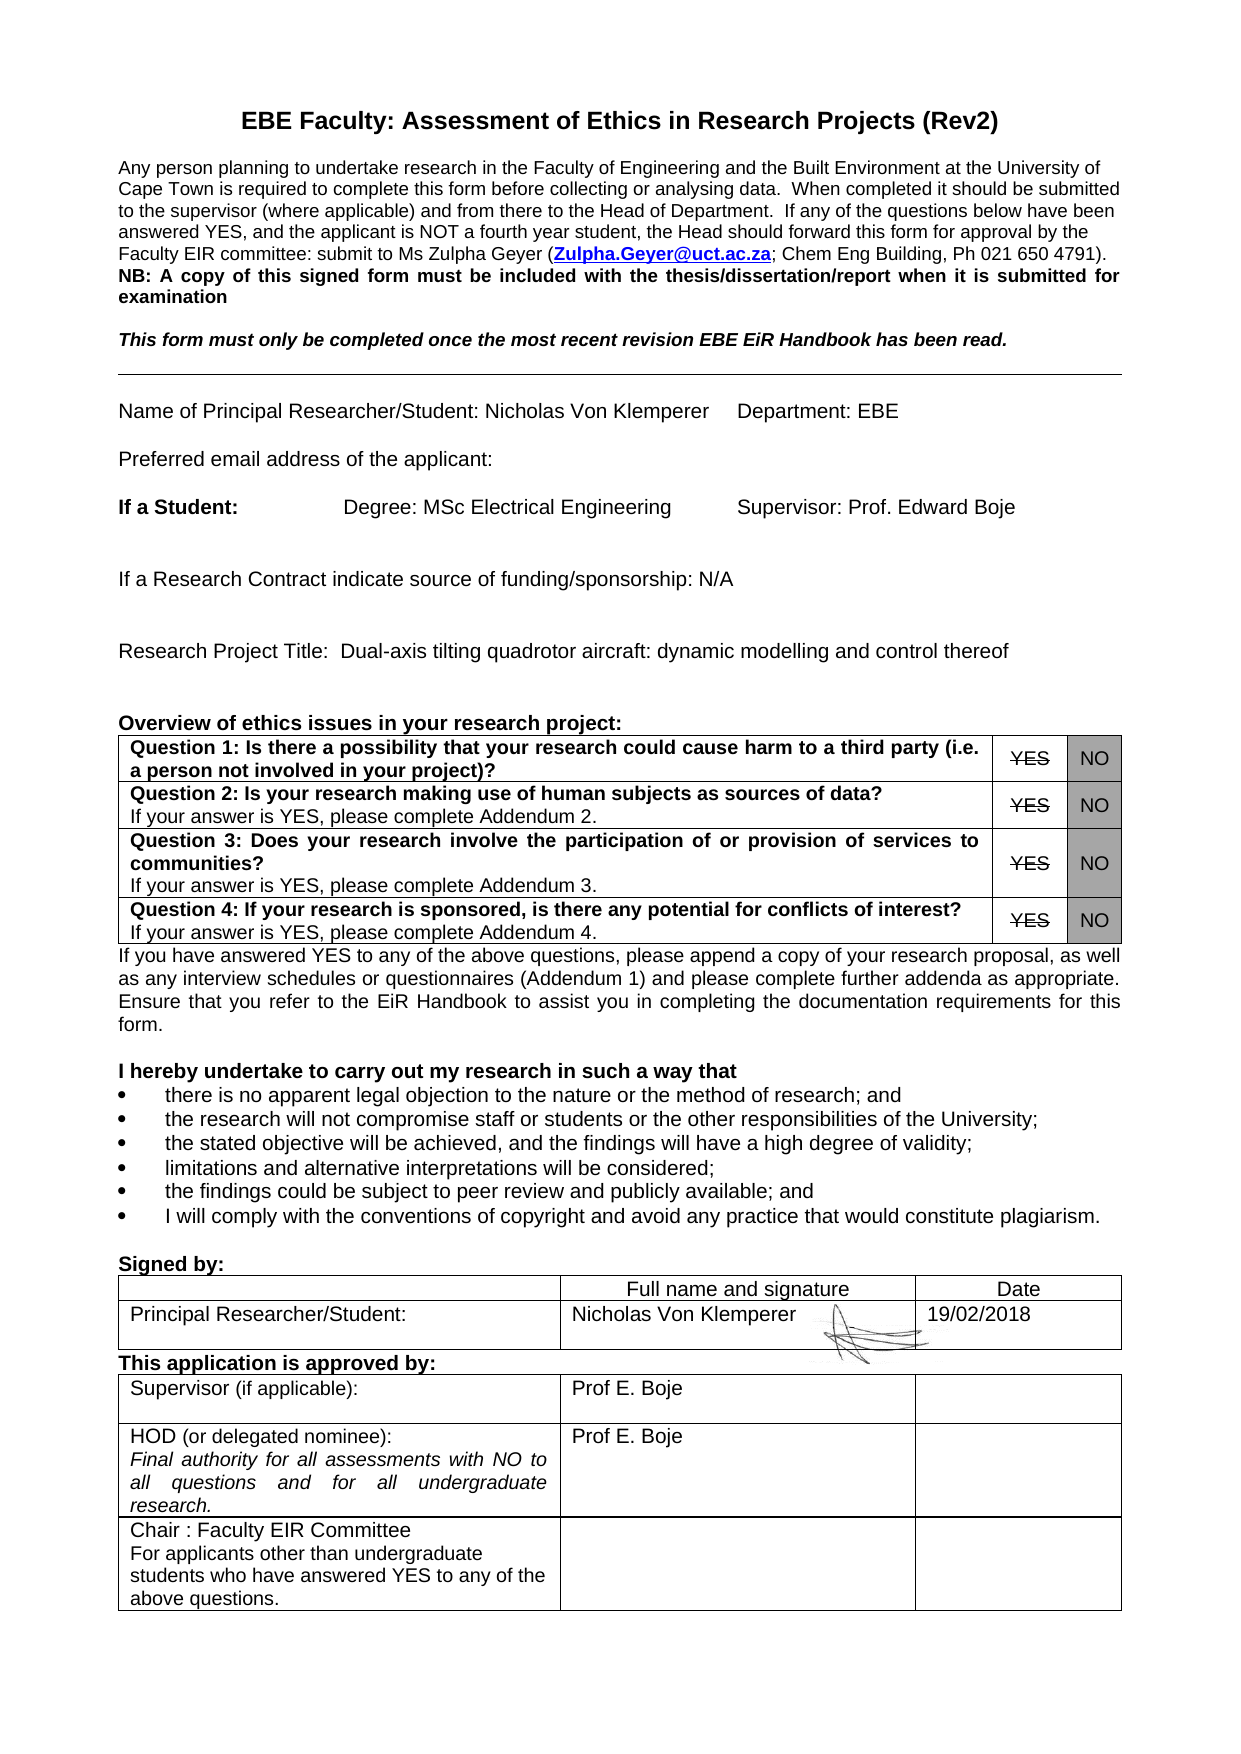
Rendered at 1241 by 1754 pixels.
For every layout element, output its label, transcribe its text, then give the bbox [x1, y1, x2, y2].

table_header NO [1068, 736, 1121, 781]
table_cell [916, 1518, 1121, 1609]
table_header Date [916, 1276, 1121, 1300]
table_cell Question 3: Does your research involve the participation of or provision of services to communities? If your answer is YES, please complete Addendum 3. [119, 829, 992, 897]
table_cell YES [993, 829, 1067, 897]
table_header YES [993, 736, 1067, 781]
text Preferred email address of the applicant: [118, 447, 1122, 471]
table_cell [916, 1424, 1121, 1516]
table_cell YES [993, 782, 1067, 828]
list I will comply with the conventions of copyright and avoid any practice that would constitute plagiarism. [118, 1203, 1122, 1227]
list there is no apparent legal objection to the nature or the method of research; and [118, 1083, 1122, 1107]
text Research Project Title: Dual-axis tilting quadrotor aircraft: dynamic modelling and control thereof [118, 639, 1122, 663]
table_cell YES [993, 898, 1067, 943]
table_cell Chair : Faculty EIR Committee For applicants other than undergraduate students who have answered YES to any of the above questions. [119, 1518, 560, 1609]
table_header Full name and signature [561, 1276, 915, 1300]
text NB: A copy of this signed form must be included with the thesis/dissertation/report when it is submitted for examination [118, 264, 1122, 308]
text If a Student: Degree: MSc Electrical Engineering Supervisor: Prof. Edward Boje [118, 495, 1122, 519]
text This application is approved by: [118, 1350, 1122, 1374]
table_cell Principal Researcher/Student: [119, 1301, 560, 1349]
table_cell Prof E. Boje [561, 1424, 915, 1516]
text Overview of ethics issues in your research project: [118, 711, 1122, 735]
list the research will not compromise staff or students or the other responsibilities of the University; [118, 1107, 1122, 1131]
text Signed by: [118, 1251, 1122, 1275]
list limitations and alternative interpretations will be considered; [118, 1155, 1122, 1179]
list the findings could be subject to peer review and publicly available; and [118, 1179, 1122, 1203]
table_cell HOD (or delegated nominee): Final authority for all assessments with NO to all questions and for all undergraduate research. [119, 1424, 560, 1516]
table_cell 19/02/2018 [916, 1301, 1121, 1349]
table_cell NO [1068, 829, 1121, 897]
list the stated objective will be achieved, and the findings will have a high degree of validity; [118, 1131, 1122, 1155]
table_header [119, 1276, 560, 1300]
table_cell [561, 1518, 915, 1609]
title Any person planning to undertake research in the Faculty of Engineering and the Built Environment at the is required to complete this form before collecting or analysing data. When completed it should be submitted to the supervisor (where applicable) and from there to the Head of Department. If any of the questions below have been answered YES, and the applicant is NOT a fourth year student, the Head should forward this form for approval by the Faculty EIR committee: submit to Ms Zulpha Geyer (Zulpha.Geyer@uct.ac.za; , Ph 021 650 4791). [118, 157, 1122, 264]
table_header Prof E. Boje [561, 1375, 915, 1423]
table_cell NO [1068, 782, 1121, 828]
text If you have answered YES to any of the above questions, please append a copy of your research proposal, as well as any interview schedules or questionnaires (Addendum 1) and please complete further addenda as appropriate. Ensure that you refer to the EiR Handbook to assist you in completing the documentation requirements for this form. [118, 944, 1122, 1035]
title EBE Faculty: Assessment of Ethics in Research Projects (Rev2) [118, 106, 1122, 135]
table_header [916, 1375, 1121, 1423]
table_cell NO [1068, 898, 1121, 943]
table_cell Question 4: If your research is sponsored, is there any potential for conflicts of interest? If your answer is YES, please complete Addendum 4. [119, 898, 992, 943]
table_cell Nicholas Von Klemperer [561, 1301, 915, 1349]
table_cell Question 2: Is your research making use of human subjects as sources of data? If your answer is YES, please complete Addendum 2. [119, 782, 992, 828]
text Name of Principal Researcher/Student: Nicholas Von Klemperer Department: EBE [118, 399, 1122, 423]
text I hereby undertake to carry out my research in such a way that [118, 1059, 1122, 1083]
table_header Question 1: Is there a possibility that your research could cause harm to a third party (i.e. a person not involved in your project)? [119, 736, 992, 781]
text This form must only be completed once the most recent revision EBE EiR Handbook has been read. [118, 329, 1122, 351]
table_header Supervisor (if applicable): [119, 1375, 560, 1423]
text If a Research Contract indicate source of funding/sponsorship: N/A [118, 567, 1122, 591]
